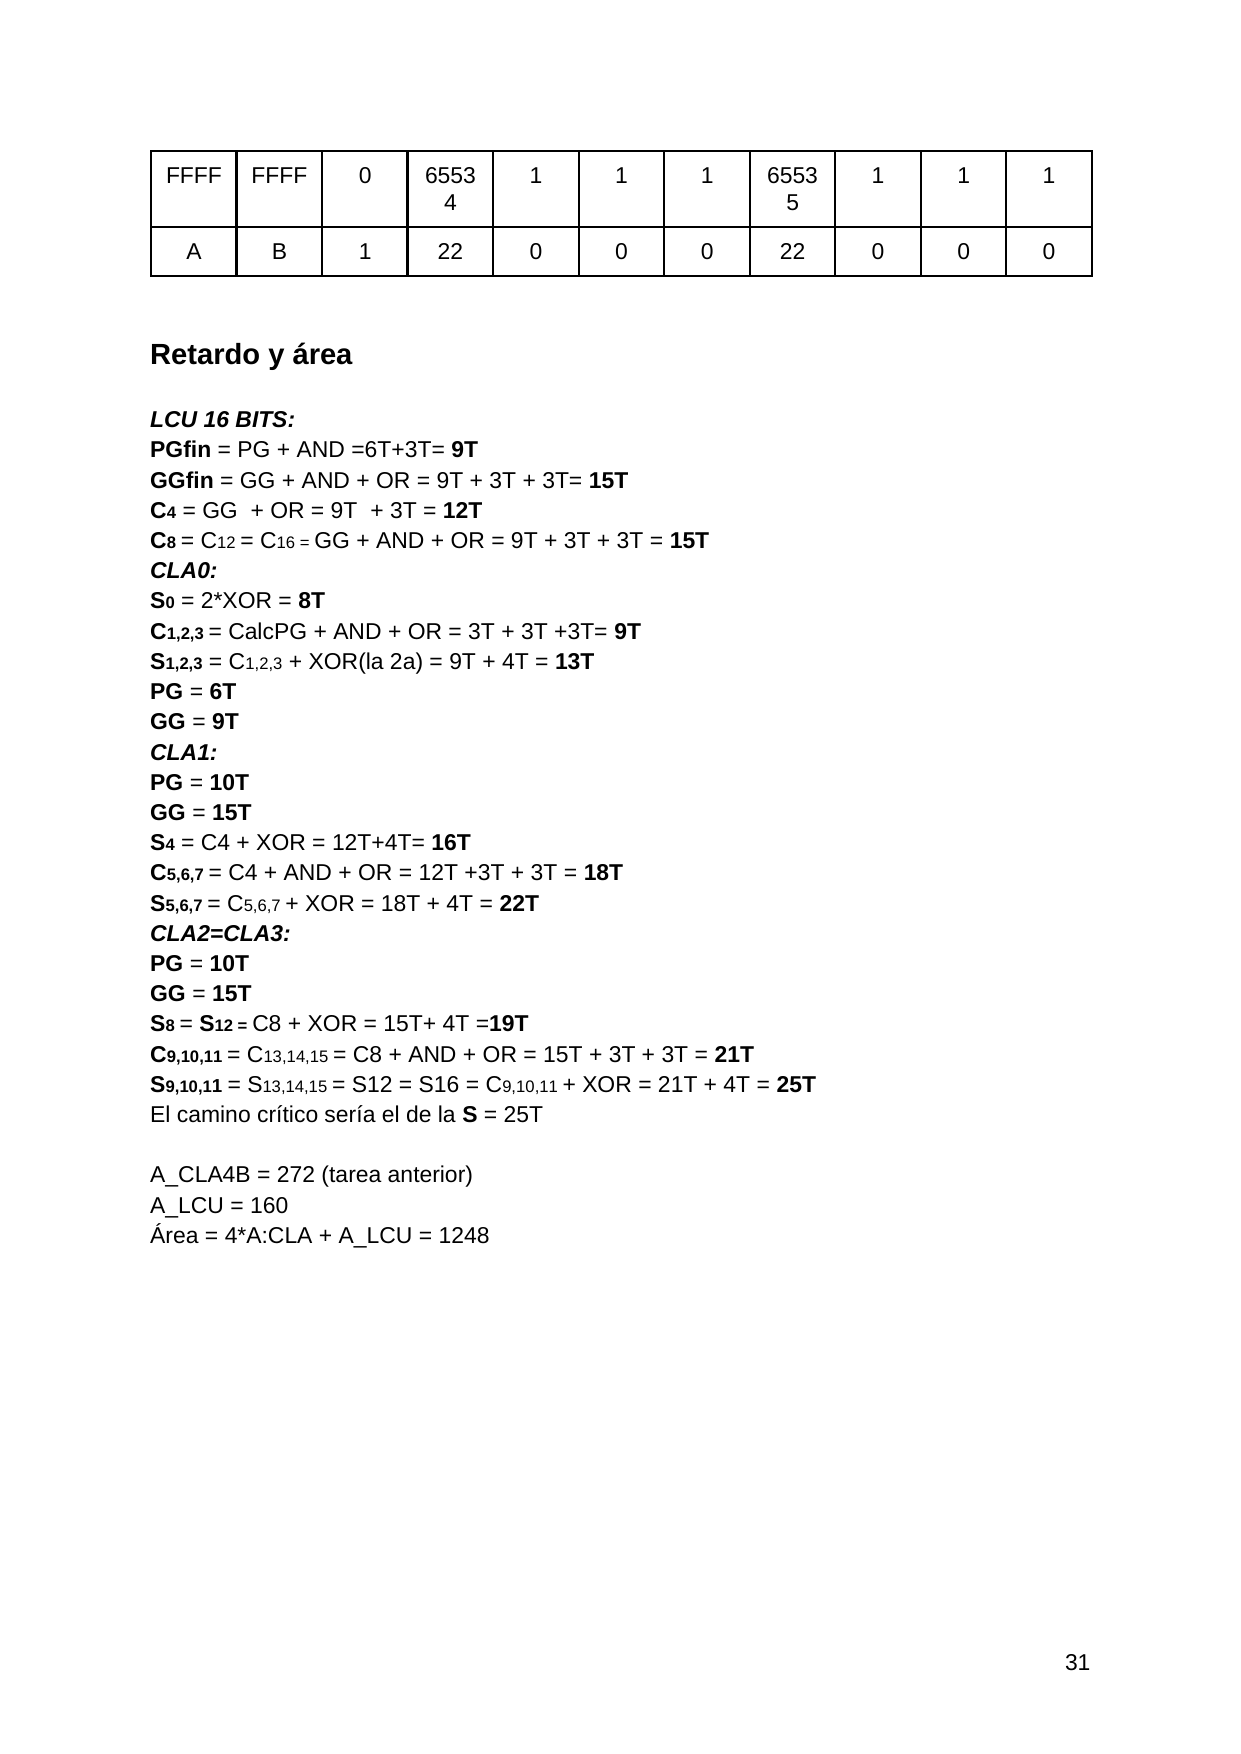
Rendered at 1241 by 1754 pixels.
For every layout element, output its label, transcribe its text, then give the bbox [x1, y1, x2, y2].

text C9,10,11 = C13,14,15 = C8 + AND + OR = 15T + 3T + 3T = 21T [150, 1041, 1090, 1067]
text GGfin = GG + AND + OR = 9T + 3T + 3T= 15T C4 = GG + OR = 9T + 3T = 12T [150, 467, 1090, 523]
table_cell A [152, 228, 235, 275]
table_cell 1 [922, 152, 1005, 226]
text PGfin = PG + AND =6T+3T= 9T [150, 436, 1090, 463]
table_cell 0 [494, 228, 578, 275]
table_cell FFFF [152, 152, 235, 226]
table_cell 1 [1007, 152, 1091, 226]
text CLA1: [150, 738, 1090, 765]
text C8 = C12 = C16 = GG + AND + OR = 9T + 3T + 3T = 15T [150, 527, 1090, 553]
table_cell FFFF [238, 152, 321, 226]
table_cell 6553 4 [409, 152, 492, 226]
text S9,10,11 = S13,14,15 = S12 = S16 = C9,10,11 + XOR = 21T + 4T = 25T [150, 1071, 1090, 1097]
table_cell 0 [836, 228, 920, 275]
text S1,2,3 = C1,2,3 + XOR(la 2a) = 9T + 4T = 13T [150, 648, 1090, 674]
text A_CLA4B = 272 (tarea anterior) [150, 1161, 1090, 1188]
text GG = 9T [150, 708, 1090, 734]
text LCU 16 BITS: [150, 406, 1090, 432]
text PG = 6T [150, 678, 1090, 704]
text S8 = S12 = C8 + XOR = 15T+ 4T =19T [150, 1010, 1090, 1037]
text A_LCU = 160 [150, 1192, 1090, 1218]
text GG = 15T [150, 799, 1090, 825]
text PG = 10T [150, 769, 1090, 795]
text S0 = 2*XOR = 8T [150, 587, 1090, 614]
table_cell 22 [751, 228, 834, 275]
table_cell 0 [1007, 228, 1091, 275]
table_cell B [238, 228, 321, 275]
subtitle Retardo y área [150, 337, 1090, 371]
table_cell 0 [580, 228, 663, 275]
table_cell 22 [409, 228, 492, 275]
text C5,6,7 = C4 + AND + OR = 12T +3T + 3T = 18T [150, 859, 1090, 886]
table_cell 1 [836, 152, 920, 226]
text S4 = C4 + XOR = 12T+4T= 16T [150, 829, 1090, 855]
table_cell 0 [922, 228, 1005, 275]
table_cell 1 [580, 152, 663, 226]
text PG = 10T [150, 950, 1090, 976]
text S5,6,7 = C5,6,7 + XOR = 18T + 4T = 22T [150, 889, 1090, 916]
table_cell 6553 5 [751, 152, 834, 226]
text CLA2=CLA3: [150, 920, 1090, 946]
table_cell 0 [665, 228, 749, 275]
text C1,2,3 = CalcPG + AND + OR = 3T + 3T +3T= 9T [150, 618, 1090, 644]
table_cell 0 [323, 152, 406, 226]
table_cell 1 [494, 152, 578, 226]
text El camino crítico sería el de la S = 25T [150, 1101, 1090, 1127]
text Área = 4*A:CLA + A_LCU = 1248 [150, 1222, 1090, 1248]
table_cell 1 [665, 152, 749, 226]
text GG = 15T [150, 980, 1090, 1006]
table_cell 1 [323, 228, 406, 275]
text CLA0: [150, 557, 1090, 583]
